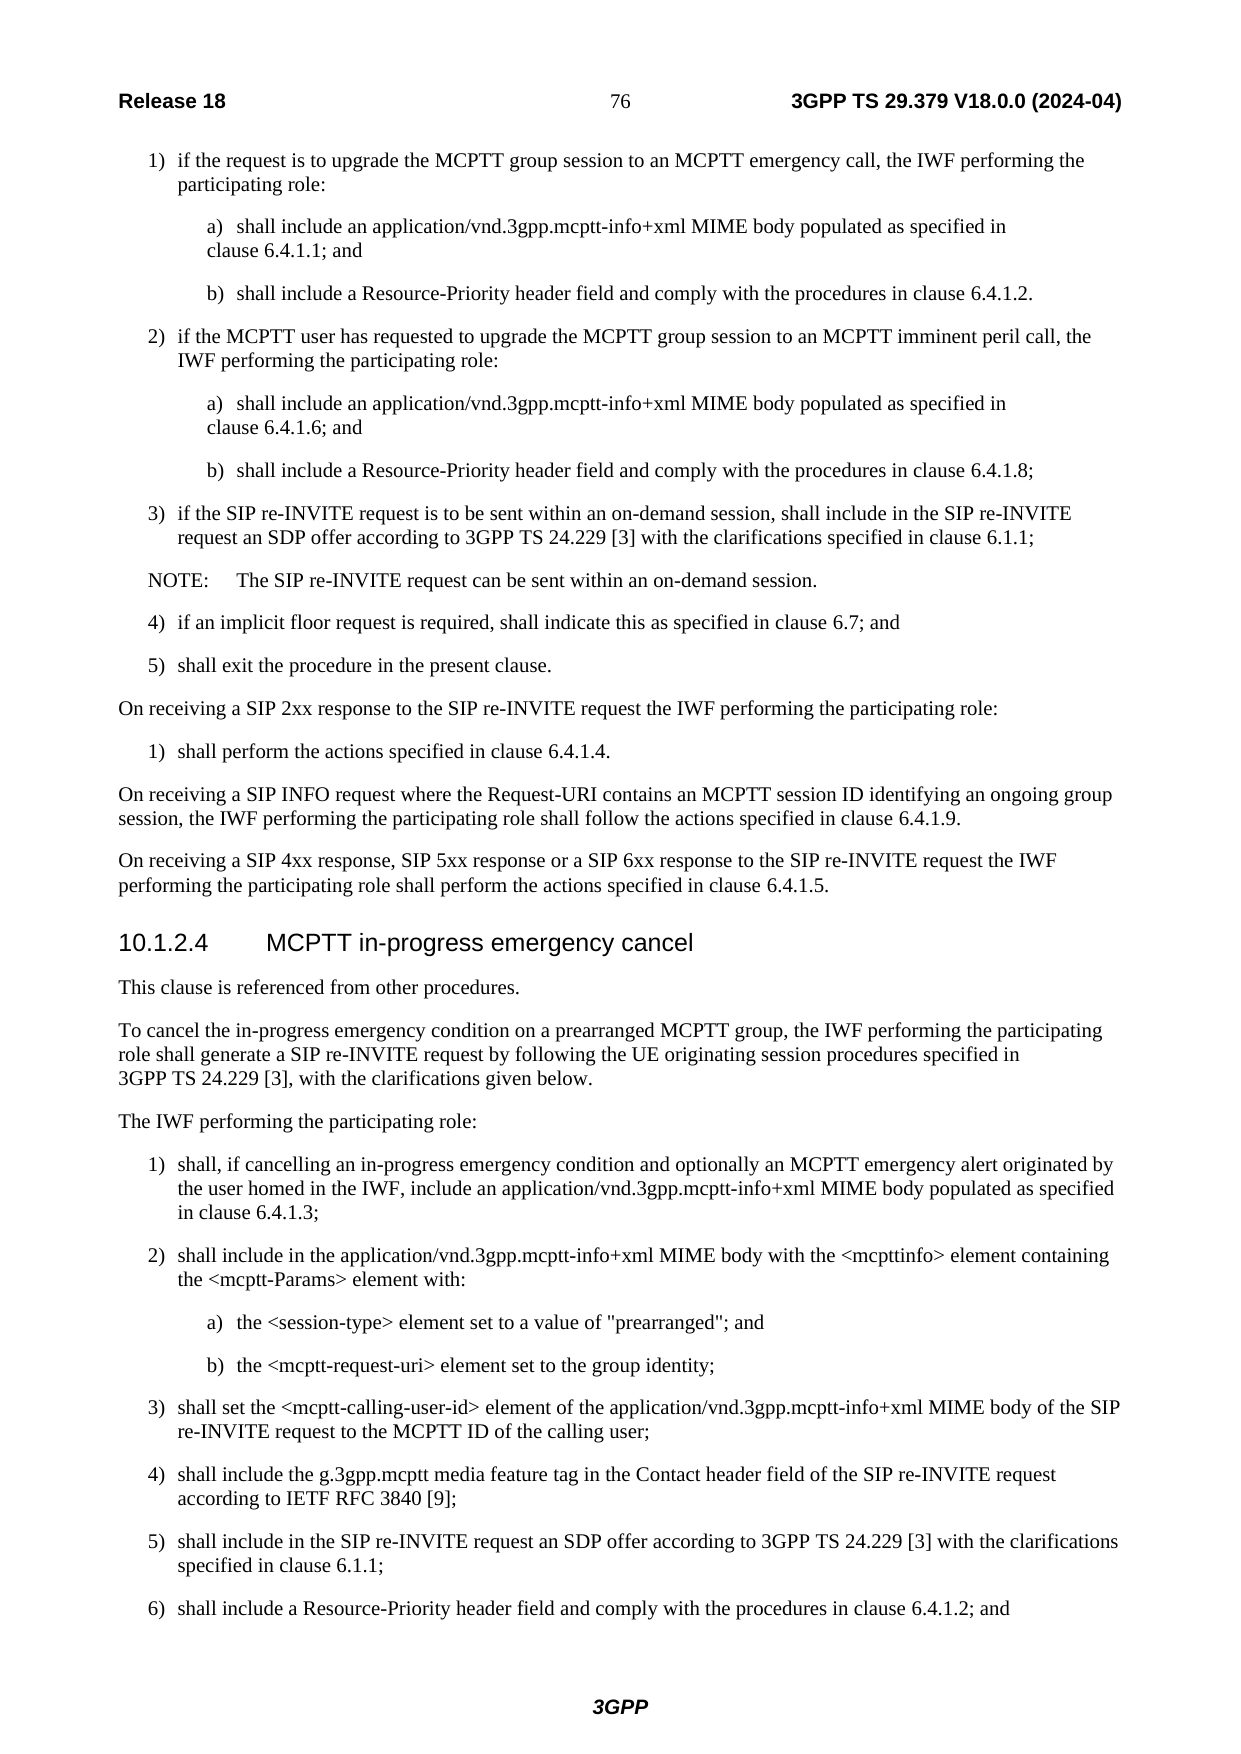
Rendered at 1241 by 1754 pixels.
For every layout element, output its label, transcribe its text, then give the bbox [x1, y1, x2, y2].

text b) shall include a Resource-Priority header field and comply with the procedures in clause 6.4.1.2. [207, 281, 1122, 305]
text On receiving a SIP 4xx response, SIP 5xx response or a SIP 6xx response to the SIP re-INVITE request the IWF performing the participating role shall perform the actions specified in clause 6.4.1.5. [118, 848, 1122, 897]
text b) the <mcptt-request-uri> element set to the group identity; [207, 1352, 1122, 1377]
text a) the <session-type> element set to a value of "prearranged"; and [207, 1310, 1122, 1334]
text 1) if the request is to upgrade the MCPTT group session to an MCPTT emergency call, the IWF performing the participating role: [148, 147, 1122, 196]
text This clause is referenced from other procedures. [118, 975, 1122, 999]
text 2) shall include in the application/vnd.3gpp.mcptt-info+xml MIME body with the <mcpttinfo> element containing the <mcptt-Params> element with: [148, 1243, 1122, 1291]
text 5) shall exit the procedure in the present clause. [148, 653, 1122, 677]
text 3) shall set the <mcptt-calling-user-id> element of the application/vnd.3gpp.mcptt-info+xml MIME body of the SIP re-INVITE request to the MCPTT ID of the calling user; [148, 1395, 1122, 1443]
text 5) shall include in the SIP re-INVITE request an SDP offer according to 3GPP TS 24.229 [3] with the clarifications specified in clause 6.1.1; [148, 1529, 1122, 1577]
text b) shall include a Resource-Priority header field and comply with the procedures in clause 6.4.1.8; [207, 458, 1122, 482]
text On receiving a SIP INFO request where the Request-URI contains an MCPTT session ID identifying an ongoing group session, the IWF performing the participating role shall follow the actions specified in clause 6.4.1.9. [118, 782, 1122, 830]
text a) shall include an application/vnd.3gpp.mcptt-info+xml MIME body populated as specified in clause 6.4.1.1; and [207, 214, 1122, 262]
text To cancel the in-progress emergency condition on a prearranged MCPTT group, the IWF performing the participating role shall generate a SIP re-INVITE request by following the UE originating session procedures specified in 3GPP TS 24.229 [3], with the clarifications given below. [118, 1018, 1122, 1090]
text 1) shall, if cancelling an in-progress emergency condition and optionally an MCPTT emergency alert originated by the user homed in the IWF, include an application/vnd.3gpp.mcptt-info+xml MIME body populated as specified in clause 6.4.1.3; [148, 1152, 1122, 1224]
text On receiving a SIP 2xx response to the SIP re-INVITE request the IWF performing the participating role: [118, 696, 1122, 720]
subtitle 10.1.2.4 MCPTT in-progress emergency cancel [118, 928, 1122, 957]
text 1) shall perform the actions specified in clause 6.4.1.4. [148, 739, 1122, 763]
text a) shall include an application/vnd.3gpp.mcptt-info+xml MIME body populated as specified in clause 6.4.1.6; and [207, 391, 1122, 439]
text 6) shall include a Resource-Priority header field and comply with the procedures in clause 6.4.1.2; and [148, 1596, 1122, 1620]
text The IWF performing the participating role: [118, 1109, 1122, 1133]
text 3) if the SIP re-INVITE request is to be sent within an on-demand session, shall include in the SIP re-INVITE request an SDP offer according to 3GPP TS 24.229 [3] with the clarifications specified in clause 6.1.1; [148, 501, 1122, 549]
text 4) if an implicit floor request is required, shall indicate this as specified in clause 6.7; and [148, 610, 1122, 634]
text 4) shall include the g.3gpp.mcptt media feature tag in the Contact header field of the SIP re-INVITE request according to IETF RFC 3840 [9]; [148, 1462, 1122, 1510]
text 2) if the MCPTT user has requested to upgrade the MCPTT group session to an MCPTT imminent peril call, the IWF performing the participating role: [148, 324, 1122, 372]
text NOTE: The SIP re-INVITE request can be sent within an on-demand session. [148, 567, 1122, 592]
